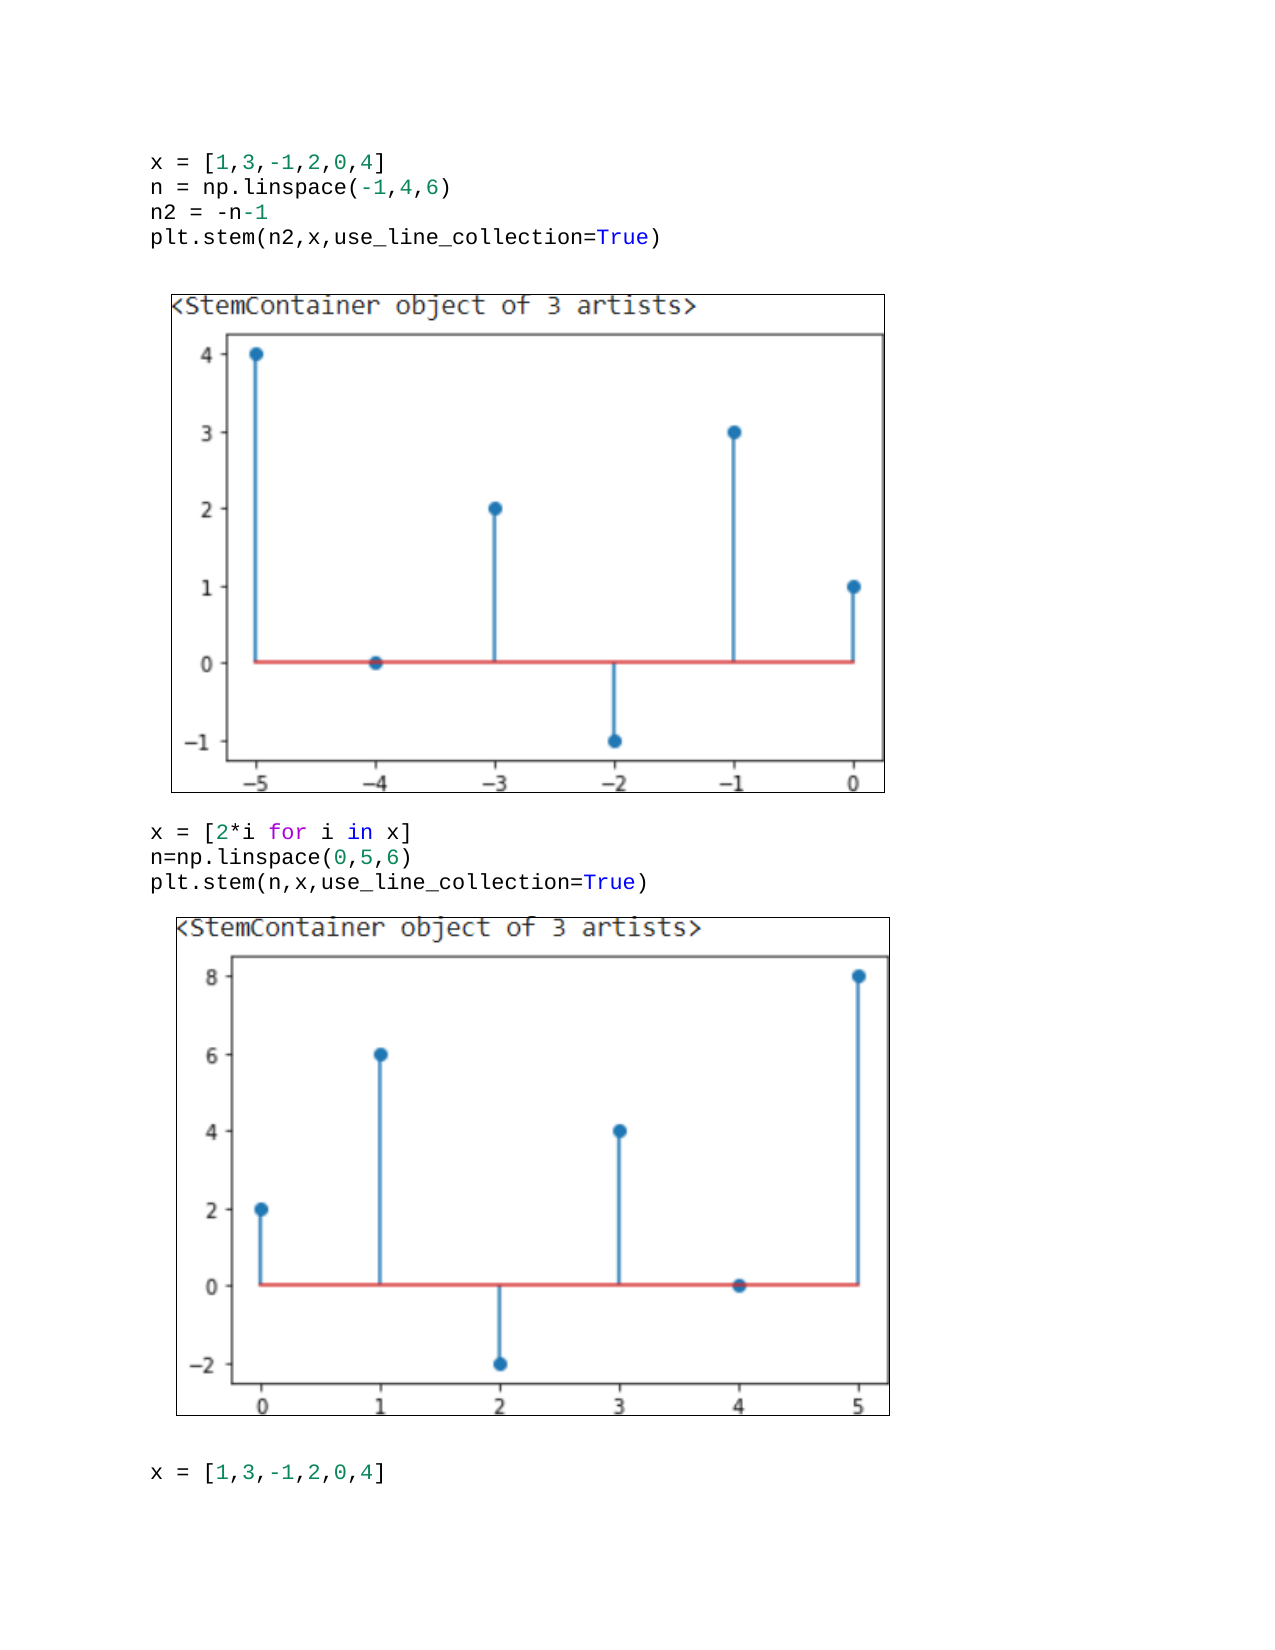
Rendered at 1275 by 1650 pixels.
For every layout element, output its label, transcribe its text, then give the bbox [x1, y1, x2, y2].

text x = [2*i for i in x] n=np.linspace(0,5,6) plt.stem(n,x,use_line_collection=True) [150, 821, 651, 896]
text n = np.linspace(-1,4,6) n2 = -n-1 [150, 176, 454, 226]
text plt.stem(n2,x,use_line_collection=True) [150, 226, 1135, 251]
picture [177, 918, 889, 1415]
text x = [1,3,-1,2,0,4] [150, 1461, 1135, 1486]
text x = [1,3,-1,2,0,4] [150, 152, 1135, 176]
picture [172, 295, 884, 792]
